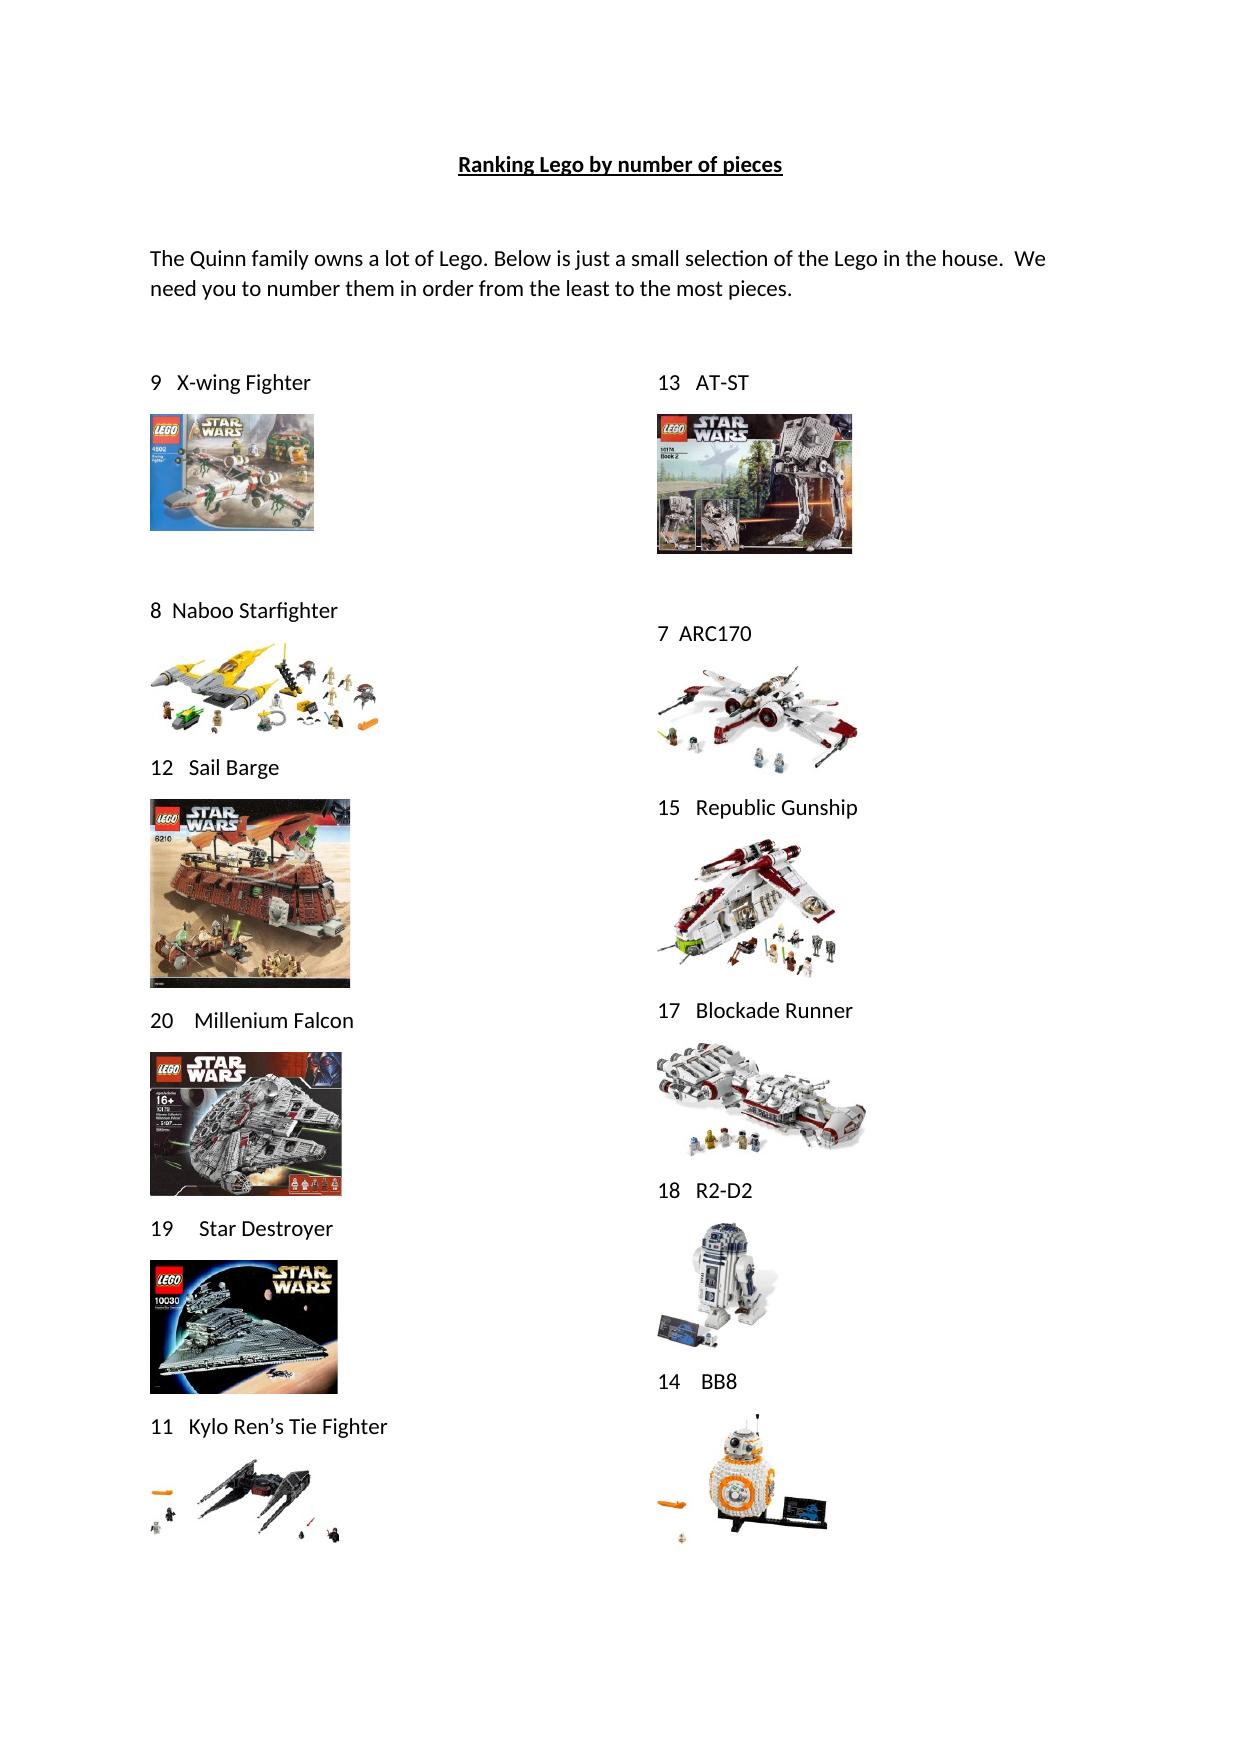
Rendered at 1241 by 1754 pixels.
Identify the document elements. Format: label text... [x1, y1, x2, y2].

picture [657, 1414, 828, 1544]
picture [657, 839, 836, 978]
text The Quinn family owns a lot of Lego. Below is just a small selection of the Lego in the house. We need you to number them in order from the least to the most pieces. [150, 244, 1090, 302]
text Ranking Lego by number of pieces [150, 150, 1090, 178]
text 15 Republic Gunship [657, 793, 1090, 821]
picture [150, 1459, 340, 1543]
picture [150, 1052, 342, 1196]
picture [657, 1043, 866, 1157]
text 9 X-wing Fighter [150, 368, 583, 396]
picture [150, 1260, 338, 1394]
picture [657, 666, 858, 774]
picture [657, 414, 853, 554]
text 19 Star Destroyer [150, 1214, 583, 1242]
text 14 BB8 [657, 1367, 1090, 1395]
picture [150, 414, 314, 531]
text 7 ARC170 [657, 619, 1090, 647]
text 20 Millenium Falcon [150, 1006, 583, 1034]
text 8 Naboo Starfighter [150, 596, 583, 624]
text 13 AT-ST [657, 368, 1090, 396]
text 17 Blockade Runner [657, 996, 1090, 1024]
picture [657, 1222, 779, 1349]
text 18 R2-D2 [657, 1176, 1090, 1204]
picture [150, 642, 379, 734]
picture [150, 799, 350, 988]
text 11 Kylo Ren’s Tie Fighter [150, 1412, 583, 1441]
text 12 Sail Barge [150, 753, 583, 781]
